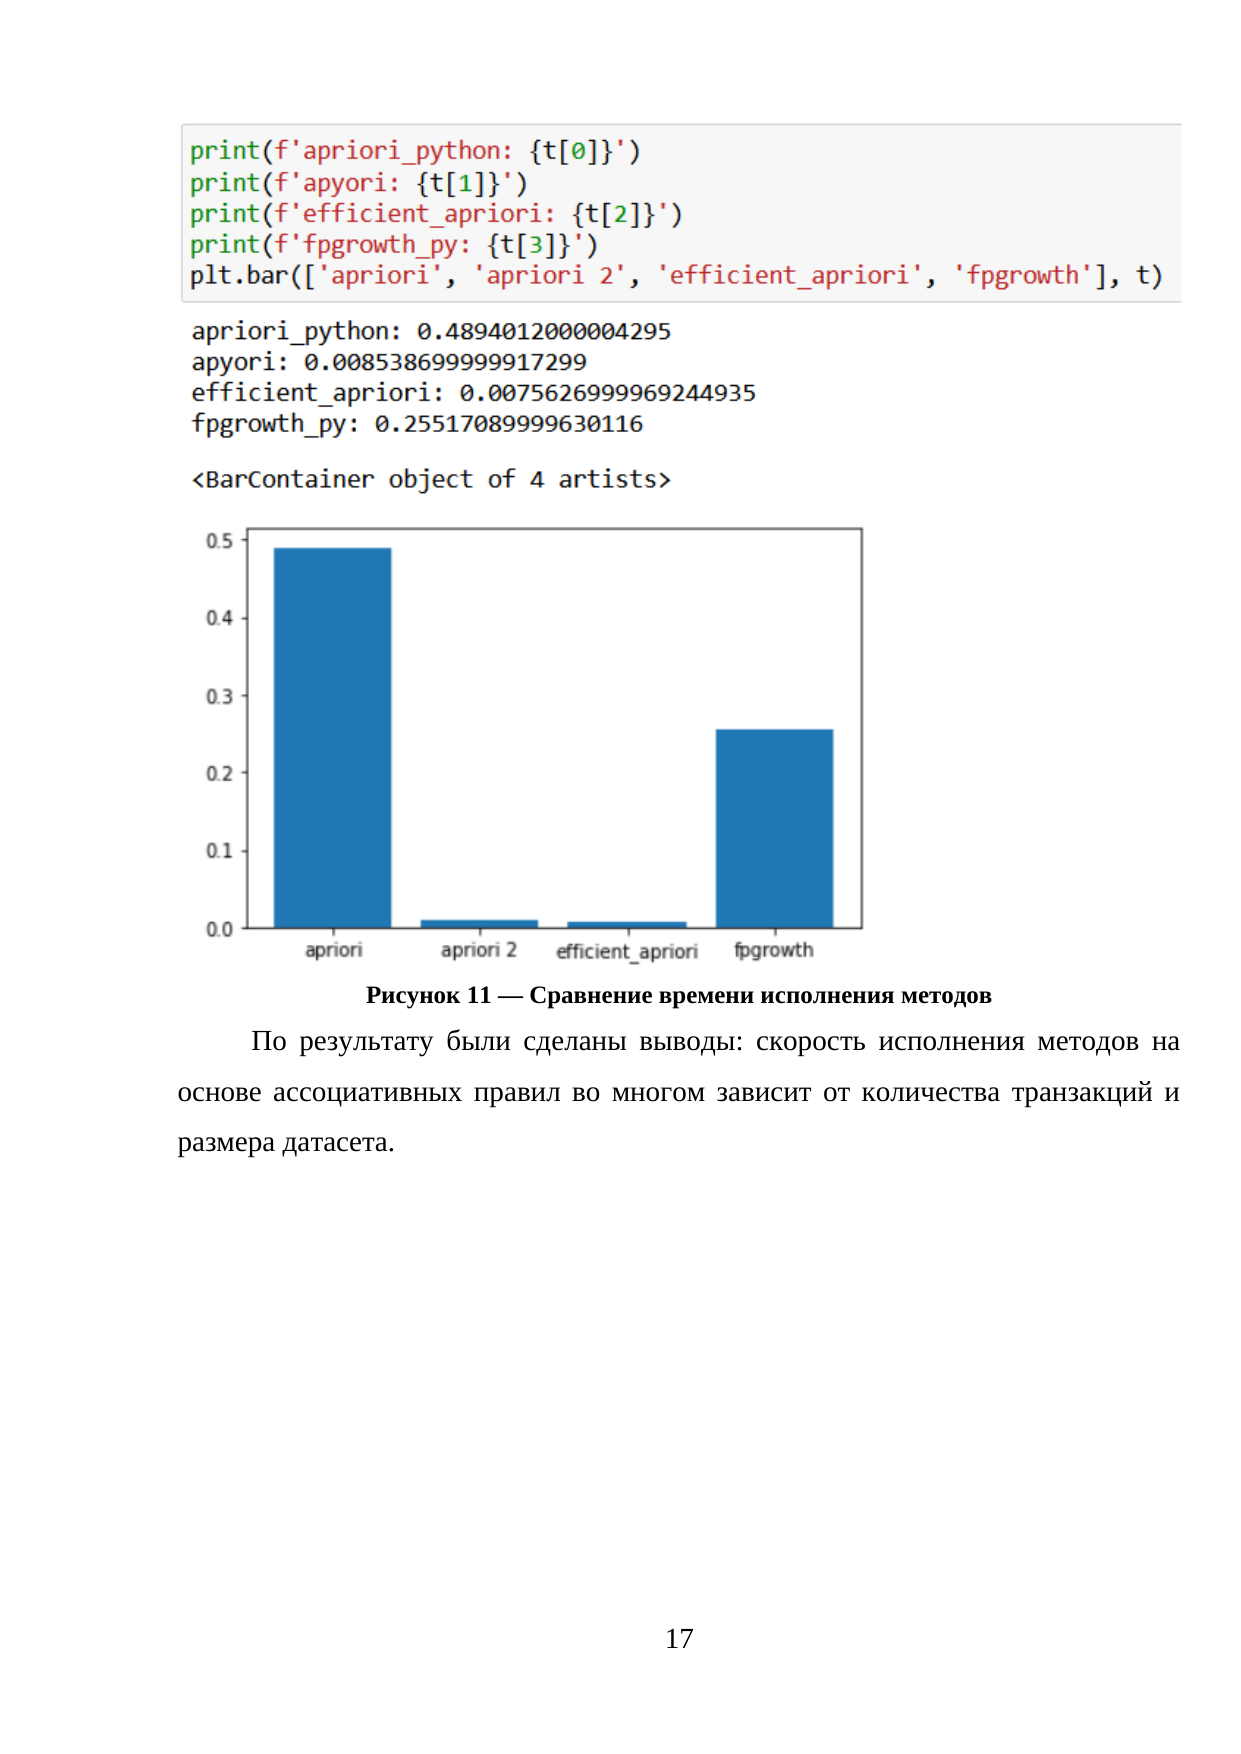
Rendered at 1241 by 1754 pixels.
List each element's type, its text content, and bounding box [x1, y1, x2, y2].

text По результату были сделаны выводы: скорость исполнения методов на основе ассоциативных правил во многом зависит от количества транзакций и размера датасета. [177, 1023, 1181, 1158]
picture [177, 118, 1182, 969]
text Рисунок 11 — Сравнение времени исполнения методов [177, 980, 1181, 1009]
